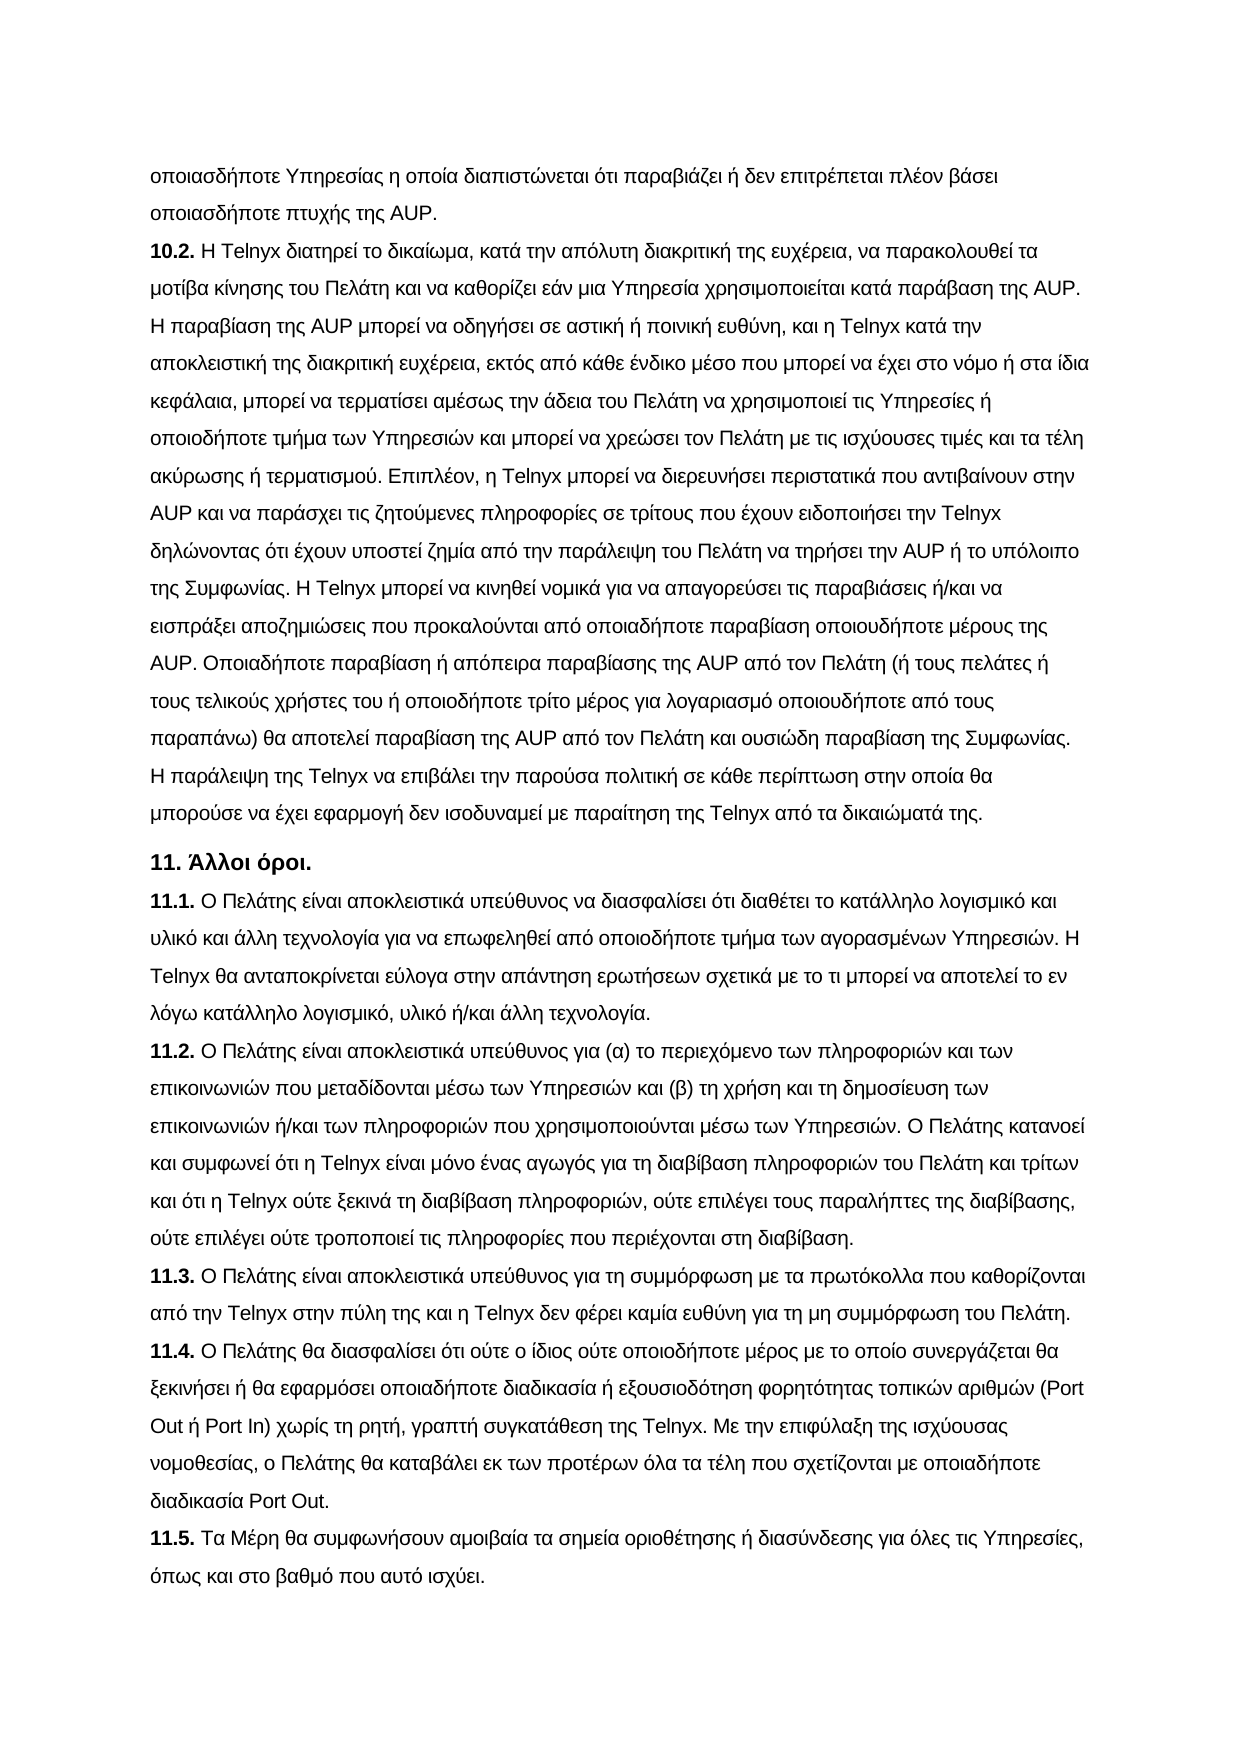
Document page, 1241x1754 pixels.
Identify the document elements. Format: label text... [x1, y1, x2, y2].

text 10.2. Η Telnyx διατηρεί το δικαίωμα, κατά την απόλυτη διακριτική της ευχέρεια, να παρακολουθεί τα μοτίβα κίνησης του Πελάτη και να καθορίζει εάν μια Υπηρεσία χρησιμοποιείται κατά παράβαση της AUP. Η παραβίαση της AUP μπορεί να οδηγήσει σε αστική ή ποινική ευθύνη, και η Telnyx κατά την αποκλειστική της διακριτική ευχέρεια, εκτός από κάθε ένδικο μέσο που μπορεί να έχει στο νόμο ή στα ίδια κεφάλαια, μπορεί να τερματίσει αμέσως την άδεια του Πελάτη να χρησιμοποιεί τις Υπηρεσίες ή οποιοδήποτε τμήμα των Υπηρεσιών και μπορεί να χρεώσει τον Πελάτη με τις ισχύουσες τιμές και τα τέλη ακύρωσης ή τερματισμού. Επιπλέον, η Telnyx μπορεί να διερευνήσει περιστατικά που αντιβαίνουν στην AUP και να παράσχει τις ζητούμενες πληροφορίες σε τρίτους που έχουν ειδοποιήσει την Telnyx δηλώνοντας ότι έχουν υποστεί ζημία από την παράλειψη του Πελάτη να τηρήσει την AUP ή το υπόλοιπο της Συμφωνίας. Η Telnyx μπορεί να κινηθεί νομικά για να απαγορεύσει τις παραβιάσεις ή/και να εισπράξει αποζημιώσεις που προκαλούνται από οποιαδήποτε παραβίαση οποιουδήποτε μέρους της AUP. Οποιαδήποτε παραβίαση ή απόπειρα παραβίασης της AUP από τον Πελάτη (ή τους πελάτες ή τους τελικούς χρήστες του ή οποιοδήποτε τρίτο μέρος για λογαριασμό οποιουδήποτε από τους παραπάνω) θα αποτελεί παραβίαση της AUP από τον Πελάτη και ουσιώδη παραβίαση της Συμφωνίας. Η παράλειψη της Telnyx να επιβάλει την παρούσα πολιτική σε κάθε περίπτωση στην οποία θα μπορούσε να έχει εφαρμογή δεν ισοδυναμεί με παραίτηση της Telnyx από τα δικαιώματά της. [150, 225, 1090, 825]
text 11.2. Ο Πελάτης είναι αποκλειστικά υπεύθυνος για (α) το περιεχόμενο των πληροφοριών και των επικοινωνιών που μεταδίδονται μέσω των Υπηρεσιών και (β) τη χρήση και τη δημοσίευση των επικοινωνιών ή/και των πληροφοριών που χρησιμοποιούνται μέσω των Υπηρεσιών. Ο Πελάτης κατανοεί και συμφωνεί ότι η Telnyx είναι μόνο ένας αγωγός για τη διαβίβαση πληροφοριών του Πελάτη και τρίτων και ότι η Telnyx ούτε ξεκινά τη διαβίβαση πληροφοριών, ούτε επιλέγει τους παραλήπτες της διαβίβασης, ούτε επιλέγει ούτε τροποποιεί τις πληροφορίες που περιέχονται στη διαβίβαση. [150, 1025, 1090, 1250]
text 11.3. Ο Πελάτης είναι αποκλειστικά υπεύθυνος για τη συμμόρφωση με τα πρωτόκολλα που καθορίζονται από την Telnyx στην πύλη της και η Telnyx δεν φέρει καμία ευθύνη για τη μη συμμόρφωση του Πελάτη. [150, 1250, 1090, 1325]
text 11. Άλλοι όροι. [150, 825, 1090, 875]
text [150, 150, 1090, 225]
text 11.5. Τα Μέρη θα συμφωνήσουν αμοιβαία τα σημεία οριοθέτησης ή διασύνδεσης για όλες τις Υπηρεσίες, όπως και στο βαθμό που αυτό ισχύει. [150, 1512, 1090, 1587]
text 11.4. Ο Πελάτης θα διασφαλίσει ότι ούτε ο ίδιος ούτε οποιοδήποτε μέρος με το οποίο συνεργάζεται θα ξεκινήσει ή θα εφαρμόσει οποιαδήποτε διαδικασία ή εξουσιοδότηση φορητότητας τοπικών αριθμών (Port Out ή Port In) χωρίς τη ρητή, γραπτή συγκατάθεση της Telnyx. Με την επιφύλαξη της ισχύουσας νομοθεσίας, ο Πελάτης θα καταβάλει εκ των προτέρων όλα τα τέλη που σχετίζονται με οποιαδήποτε διαδικασία Port Out. [150, 1325, 1090, 1512]
text 11.1. Ο Πελάτης είναι αποκλειστικά υπεύθυνος να διασφαλίσει ότι διαθέτει το κατάλληλο λογισμικό και υλικό και άλλη τεχνολογία για να επωφεληθεί από οποιοδήποτε τμήμα των αγορασμένων Υπηρεσιών. Η Telnyx θα ανταποκρίνεται εύλογα στην απάντηση ερωτήσεων σχετικά με το τι μπορεί να αποτελεί το εν λόγω κατάλληλο λογισμικό, υλικό ή/και άλλη τεχνολογία. [150, 875, 1090, 1025]
